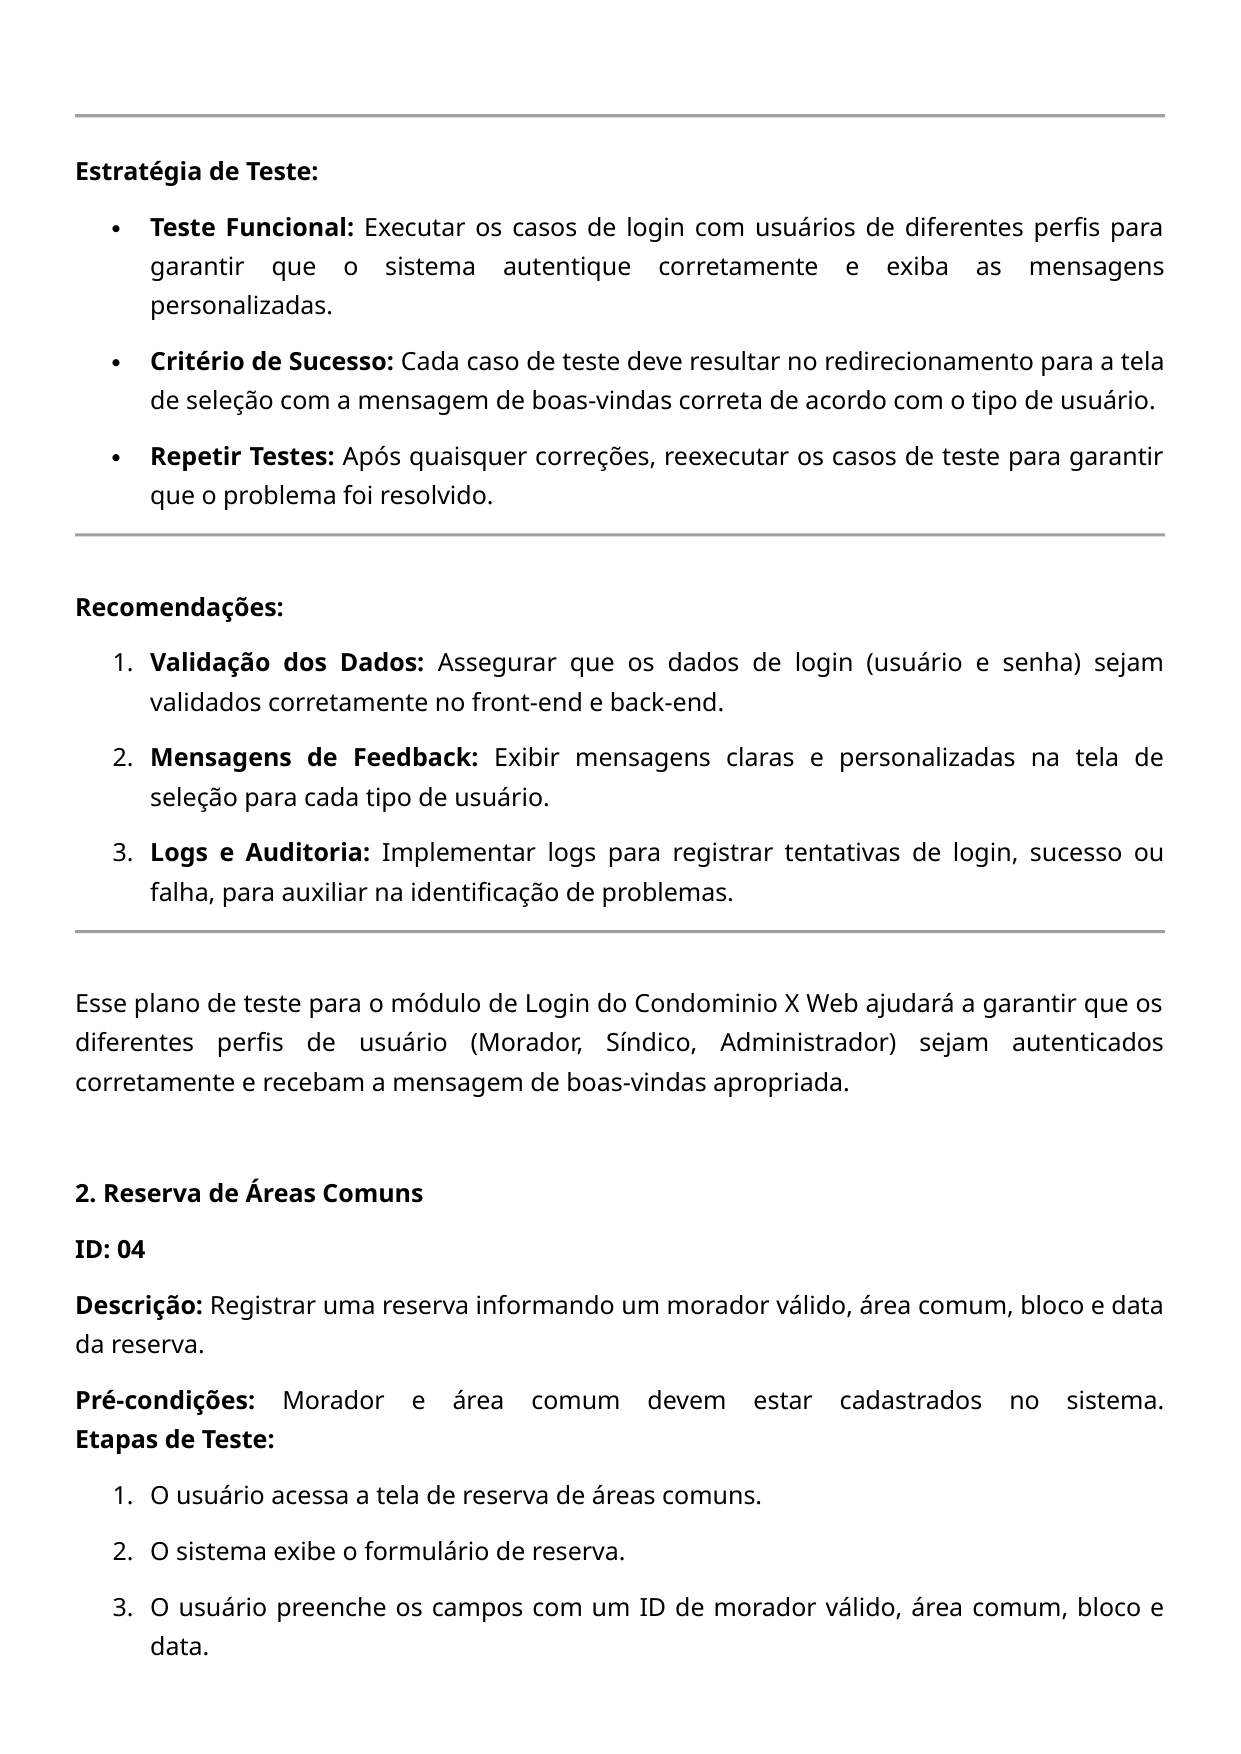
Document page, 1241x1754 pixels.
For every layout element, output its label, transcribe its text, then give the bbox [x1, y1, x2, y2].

text Estratégia de Teste: [75, 153, 1165, 187]
list Logs e Auditoria: Implementar logs para registrar tentativas de login, sucesso ou falha, para auxiliar na identificação de problemas. [112, 835, 1165, 908]
list Critério de Sucesso: Cada caso de teste deve resultar no redirecionamento para a tela de seleção com a mensagem de boas-vindas correta de acordo com o tipo de usuário. [112, 343, 1165, 417]
list O usuário acessa a tela de reserva de áreas comuns. [112, 1477, 1165, 1512]
text ID: 04 [75, 1232, 1165, 1266]
text 2. Reserva de Áreas Comuns [75, 1176, 1165, 1210]
list O usuário preenche os campos com um ID de morador válido, área comum, bloco e data. [112, 1589, 1165, 1662]
list Mensagens de Feedback: Exibir mensagens claras e personalizadas na tela de seleção para cada tipo de usuário. [112, 740, 1165, 813]
text Descrição: Registrar uma reserva informando um morador válido, área comum, bloco e data da reserva. [75, 1287, 1165, 1361]
list Validação dos Dados: Assegurar que os dados de login (usuário e senha) sejam validados corretamente no front-end e back-end. [112, 645, 1165, 718]
list Repetir Testes: Após quaisquer correções, reexecutar os casos de teste para garantir que o problema foi resolvido. [112, 438, 1165, 512]
list Teste Funcional: Executar os casos de login com usuários de diferentes perfis para garantir que o sistema autentique corretamente e exiba as mensagens personalizadas. [112, 209, 1165, 322]
list O sistema exibe o formulário de reserva. [112, 1533, 1165, 1567]
text Recomendações: [75, 589, 1165, 623]
text Esse plano de teste para o módulo de Login do Condominio X Web ajudará a garantir que os diferentes perfis de usuário (Morador, Síndico, Administrador) sejam autenticados corretamente e recebam a mensagem de boas-vindas apropriada. [75, 986, 1165, 1098]
text Pré-condições: Morador e área comum devem estar cadastrados no sistema. Etapas de Teste: [75, 1382, 1165, 1456]
